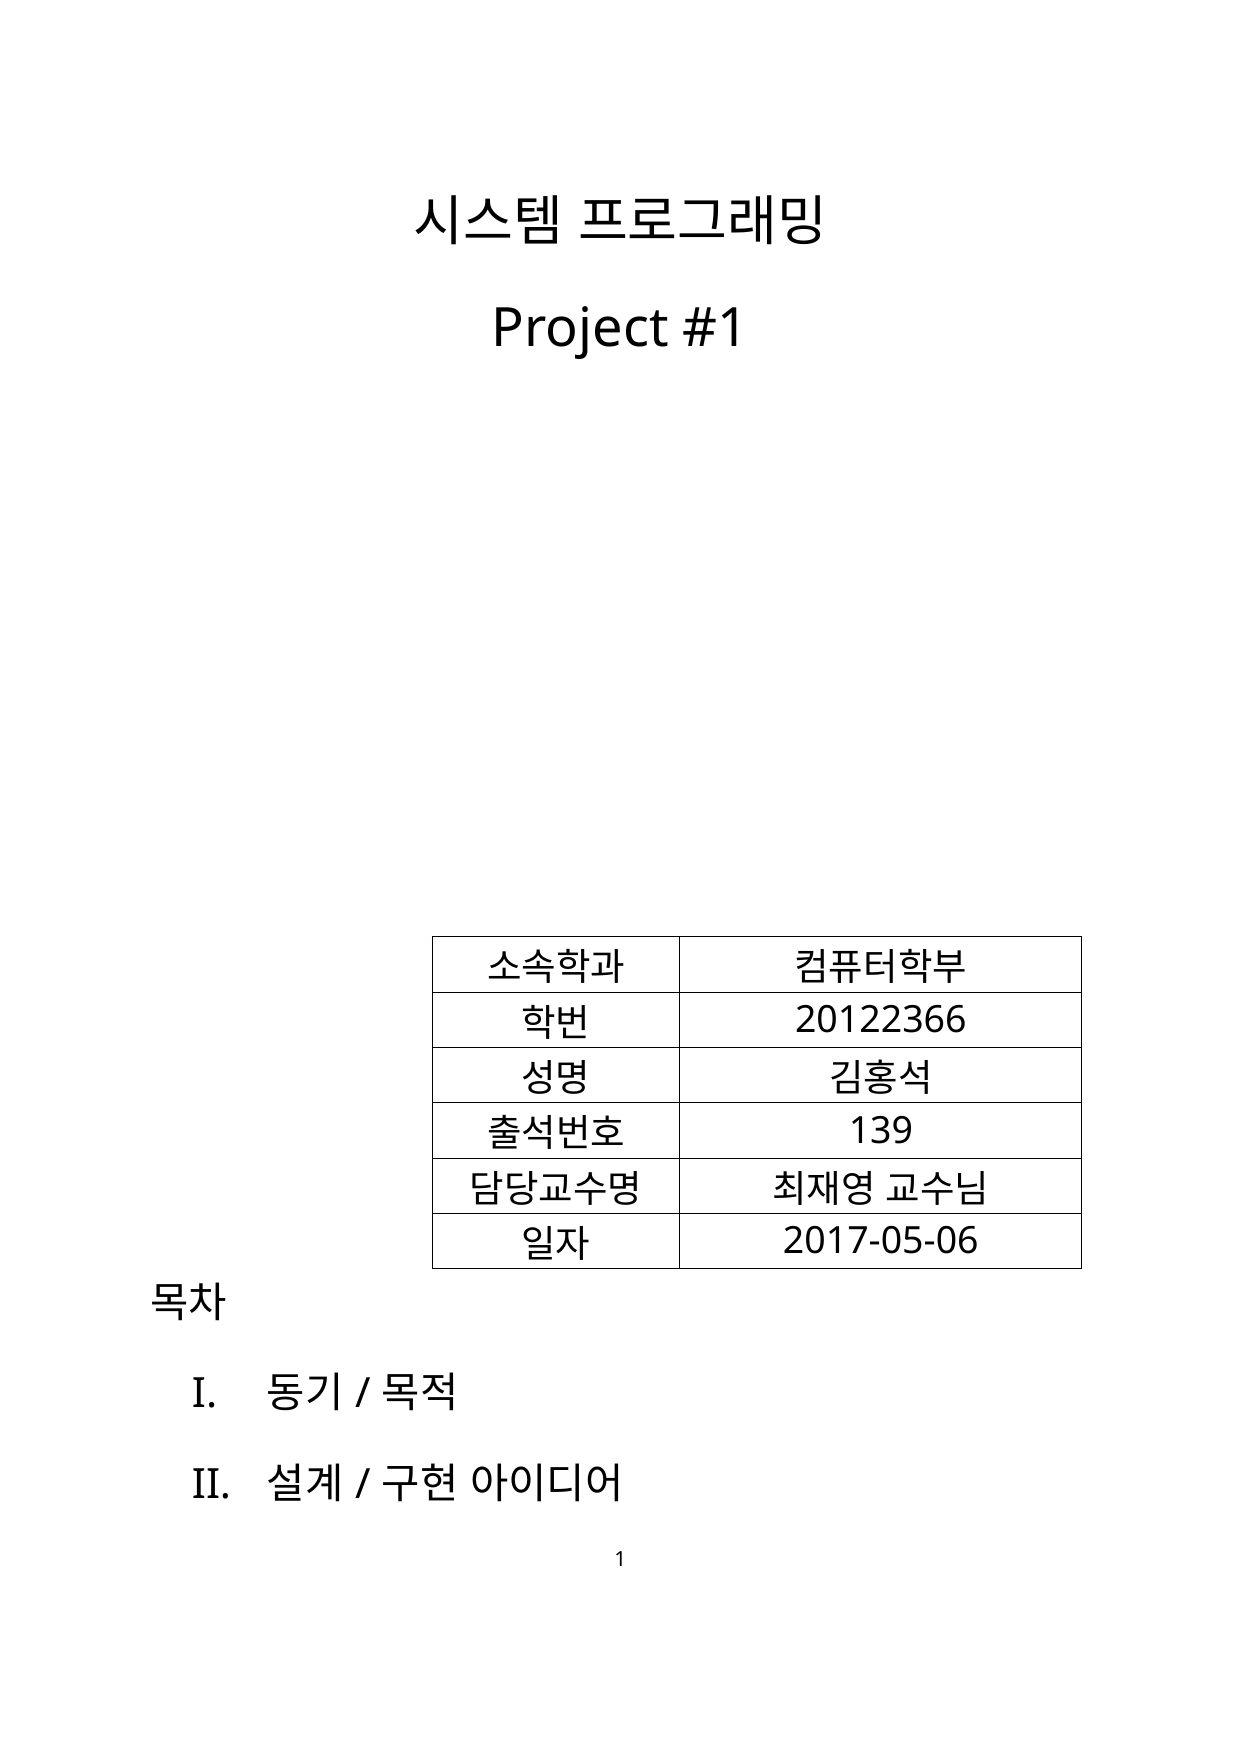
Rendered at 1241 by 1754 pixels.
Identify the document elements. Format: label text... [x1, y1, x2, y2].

table_cell 2017-05-06 [680, 1214, 1081, 1268]
table_cell 일자 [433, 1214, 679, 1268]
table_header 컴퓨터학부 [680, 937, 1081, 992]
table_cell 김홍석 [680, 1048, 1081, 1102]
table_cell 담당교수명 [433, 1159, 679, 1213]
table_cell 출석번호 [433, 1103, 679, 1157]
text 목차 [150, 1269, 1090, 1329]
table_cell 139 [680, 1103, 1081, 1157]
table_header 소속학과 [433, 937, 679, 992]
text 시스템 프로그래밍 [150, 177, 1090, 256]
list 설계 / 구현 아이디어 [192, 1450, 1090, 1510]
list 동기 / 목적 [192, 1359, 1090, 1420]
text Project #1 [150, 288, 1090, 362]
table_cell 성명 [433, 1048, 679, 1102]
table_cell 20122366 [680, 993, 1081, 1047]
table_cell 학번 [433, 993, 679, 1047]
table_cell 최재영 교수님 [680, 1159, 1081, 1213]
